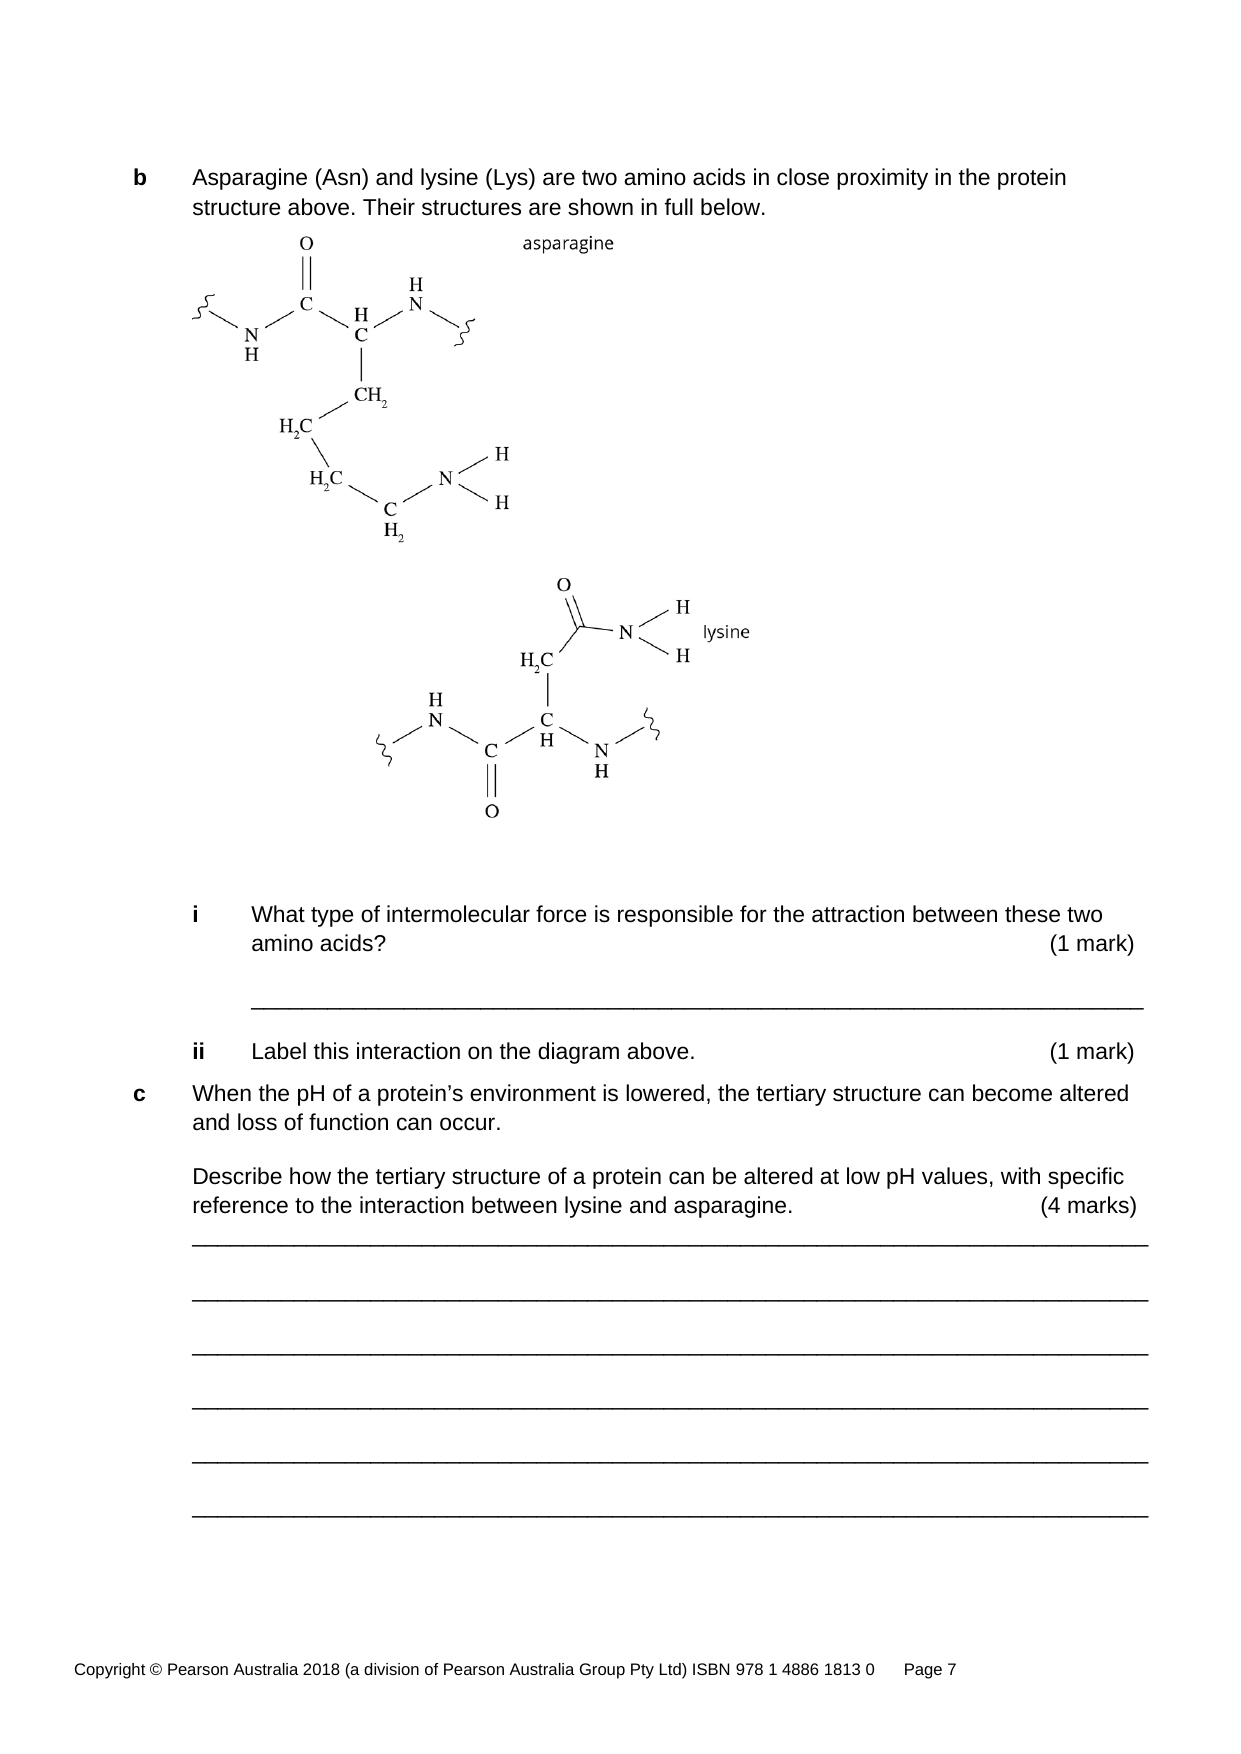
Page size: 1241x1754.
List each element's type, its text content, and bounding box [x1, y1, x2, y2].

text b Asparagine (Asn) and lysine (Lys) are two amino acids in close proximity in the protein structure above. Their structures are shown in full below. [133, 162, 1152, 221]
text ___________________________________________________________________________ [133, 1436, 1152, 1465]
text ___________________________________________________________________________ [133, 1490, 1152, 1519]
picture [192, 233, 750, 827]
text ___________________________________________________________________________ [133, 1274, 1152, 1303]
text ___________________________________________________________________________ [133, 1382, 1152, 1411]
text ______________________________________________________________________ [192, 982, 1152, 1011]
text ii Label this interaction on the diagram above. (1 mark) [192, 1036, 1152, 1065]
text c When the pH of a protein’s environment is lowered, the tertiary structure can become altered and loss of function can occur. [133, 1078, 1152, 1136]
text i What type of intermolecular force is responsible for the attraction between these two amino acids? (1 mark) [192, 899, 1152, 957]
text Describe how the tertiary structure of a protein can be altered at low pH values, with specific reference to the interaction between lysine and asparagine. (4 marks) ___________________________________________________________________________ [133, 1161, 1152, 1249]
text ___________________________________________________________________________ [133, 1328, 1152, 1357]
